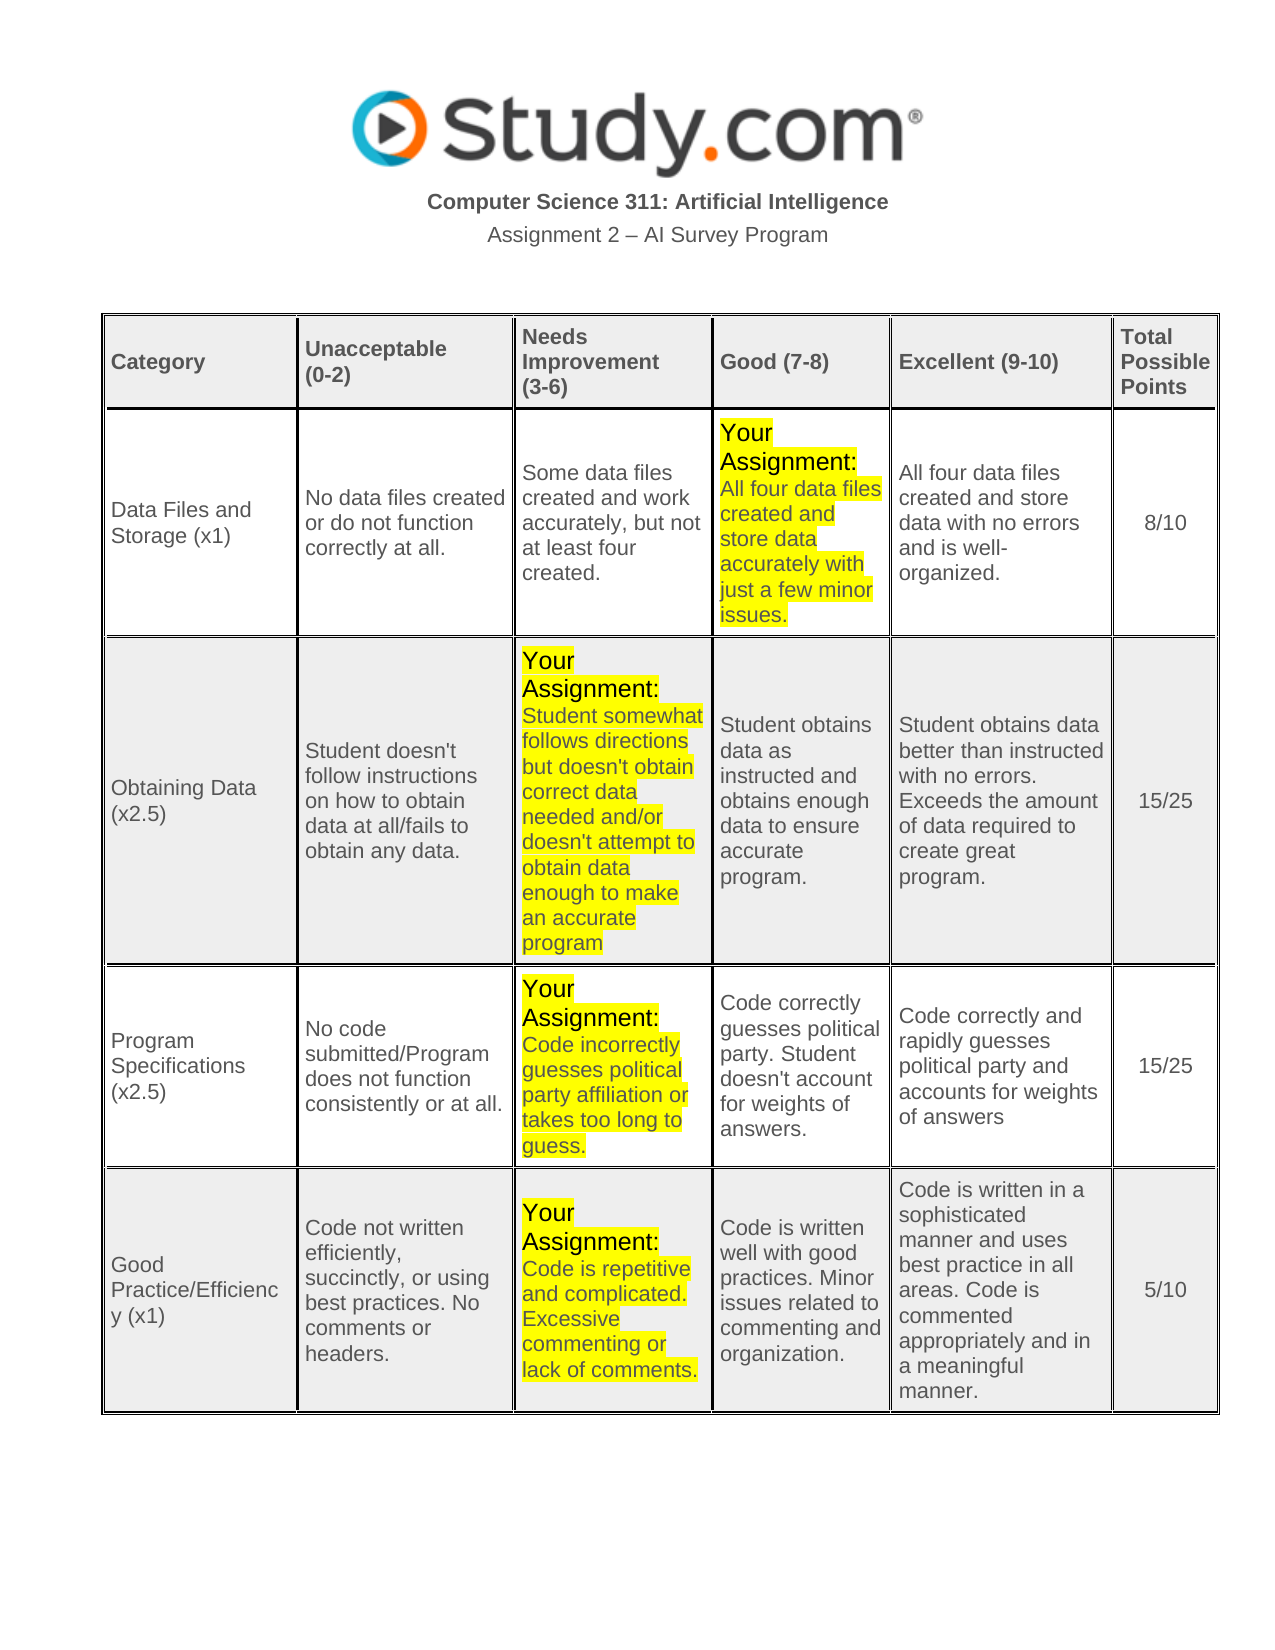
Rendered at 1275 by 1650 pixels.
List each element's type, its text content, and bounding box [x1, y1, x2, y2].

table_cell Your Assignment: Code is repetitive and complicated. Excessive commenting or lack of comments. [514, 1169, 712, 1411]
subtitle Computer Science 311: Artificial Intelligence [191, 189, 1125, 214]
table_cell 15/25 [1114, 963, 1217, 1166]
table_cell All four data files created and store data with no errors and is well-organized. [892, 410, 1111, 635]
table_header Category [103, 314, 297, 407]
table_cell Your Assignment: Code incorrectly guesses political party affiliation or takes too long to guess. [516, 967, 711, 1166]
table_header Needs Improvement (3-6) [514, 314, 712, 407]
table_header Unacceptable (0-2) [297, 314, 514, 407]
table_cell Some data files created and work accurately, but not at least four created. [516, 410, 711, 635]
table_cell Code not written efficiently, succinctly, or using best practices. No comments or headers. [297, 1166, 514, 1411]
table_cell Your Assignment: Student somewhat follows directions but doesn't obtain correct data needed and/or doesn't attempt to obtain data enough to make an accurate program [516, 638, 711, 963]
table_cell No data files created or do not function correctly at all. [299, 410, 512, 635]
table_cell Your Assignment: All four data files created and store data accurately with just a few minor issues. [714, 410, 889, 635]
table_cell Data Files and Storage (x1) [105, 407, 296, 635]
table_header Total Possible Points [1113, 316, 1217, 407]
table_cell No code submitted/Program does not function consistently or at all. [299, 967, 512, 1166]
table_cell Student doesn't follow instructions on how to obtain data at all/fails to obtain any data. [299, 638, 512, 963]
table_header Good (7-8) [712, 316, 891, 407]
table_cell 5/10 [1113, 1166, 1218, 1411]
table_cell Code is written in a sophisticated manner and uses best practice in all areas. Code is commented appropriately and in a meaningful manner. [891, 1169, 1113, 1411]
subtitle Assignment 2 – AI Survey Program [191, 222, 1125, 305]
table_cell Code correctly guesses political party. Student doesn't account for weights of answers. [714, 967, 889, 1166]
table_cell Program Specifications (x2.5) [105, 963, 296, 1166]
table_cell Code correctly and rapidly guesses political party and accounts for weights of answers [892, 967, 1111, 1166]
table_cell 8/10 [1114, 407, 1217, 635]
table_cell Student obtains data better than instructed with no errors. Exceeds the amount of data required to create great program. [892, 638, 1111, 963]
table_cell Code is written well with good practices. Minor issues related to commenting and organization. [712, 1169, 891, 1411]
table_header Excellent (9-10) [891, 316, 1113, 407]
table_cell Student obtains data as instructed and obtains enough data to ensure accurate program. [714, 638, 889, 963]
picture [339, 75, 936, 189]
table_cell Obtaining Data (x2.5) [103, 635, 297, 963]
table_cell 15/25 [1113, 635, 1218, 963]
table_cell Good Practice/Efficiency (x1) [103, 1166, 297, 1411]
